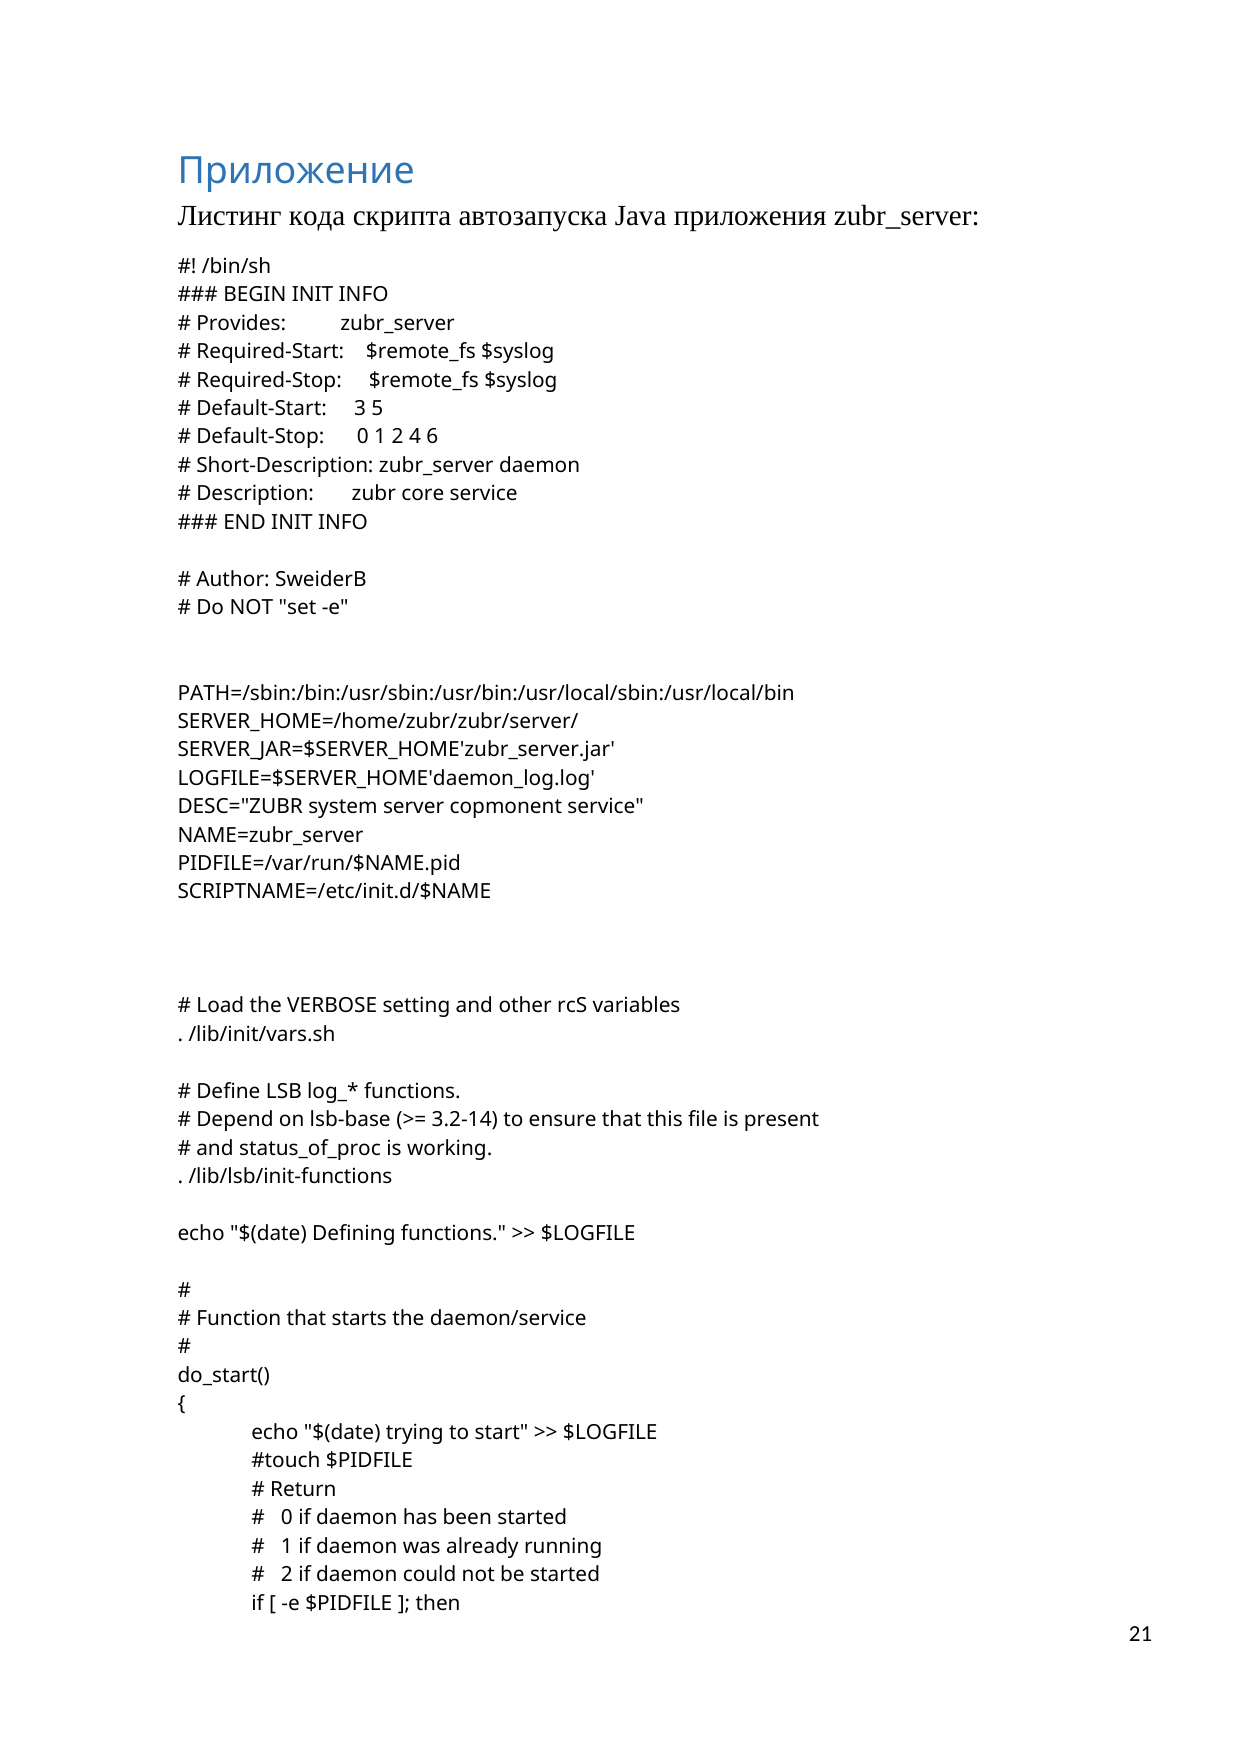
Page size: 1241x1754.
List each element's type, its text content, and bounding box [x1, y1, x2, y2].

text # Default-Stop: 0 1 2 4 6 [177, 422, 1152, 450]
text # 2 if daemon could not be started [177, 1559, 1152, 1588]
text # Default-Start: 3 5 [177, 393, 1152, 422]
text # Description: zubr core service [177, 478, 1152, 507]
text if [ -e $PIDFILE ]; then [177, 1588, 1152, 1616]
text do_start() [177, 1360, 1152, 1388]
text PATH=/sbin:/bin:/usr/sbin:/usr/bin:/usr/local/sbin:/usr/local/bin [177, 678, 1152, 706]
text #touch $PIDFILE [177, 1445, 1152, 1474]
text LOGFILE=$SERVER_HOME'daemon_log.log' [177, 763, 1152, 791]
text # and status_of_proc is working. [177, 1133, 1152, 1161]
text # Provides: zubr_server [177, 308, 1152, 336]
text echo "$(date) Defining functions." >> $LOGFILE [177, 1218, 1152, 1246]
text # [177, 1275, 1152, 1303]
text # [177, 1332, 1152, 1360]
text PIDFILE=/var/run/$NAME.pid [177, 848, 1152, 877]
text . /lib/lsb/init-functions [177, 1161, 1152, 1189]
text # Short-Description: zubr_server daemon [177, 450, 1152, 478]
text SERVER_HOME=/home/zubr/zubr/server/ [177, 706, 1152, 734]
text NAME=zubr_server [177, 820, 1152, 848]
text # Required-Start: $remote_fs $syslog [177, 336, 1152, 365]
text SCRIPTNAME=/etc/init.d/$NAME [177, 877, 1152, 905]
text ### BEGIN INIT INFO [177, 279, 1152, 308]
text SERVER_JAR=$SERVER_HOME'zubr_server.jar' [177, 734, 1152, 763]
text # Define LSB log_* functions. [177, 1076, 1152, 1104]
text # Depend on lsb-base (>= 3.2-14) to ensure that this file is present [177, 1104, 1152, 1133]
text DESC="ZUBR system server copmonent service" [177, 791, 1152, 820]
text { [177, 1388, 1152, 1417]
subtitle Приложение [177, 143, 1152, 194]
text # Author: SweiderB [177, 564, 1152, 592]
text # Required-Stop: $remote_fs $syslog [177, 365, 1152, 393]
text # Do NOT "set -e" [177, 592, 1152, 621]
text # Return [177, 1474, 1152, 1502]
text # 0 if daemon has been started [177, 1502, 1152, 1531]
text #! /bin/sh [177, 251, 1152, 279]
text ### END INIT INFO [177, 507, 1152, 535]
text echo "$(date) trying to start" >> $LOGFILE [177, 1417, 1152, 1445]
text # Load the VERBOSE setting and other rcS variables [177, 990, 1152, 1019]
text # 1 if daemon was already running [177, 1531, 1152, 1559]
text Листинг кода скрипта автозапуска Java приложения zubr_server: [177, 198, 1152, 232]
text . /lib/init/vars.sh [177, 1019, 1152, 1047]
text # Function that starts the daemon/service [177, 1303, 1152, 1332]
